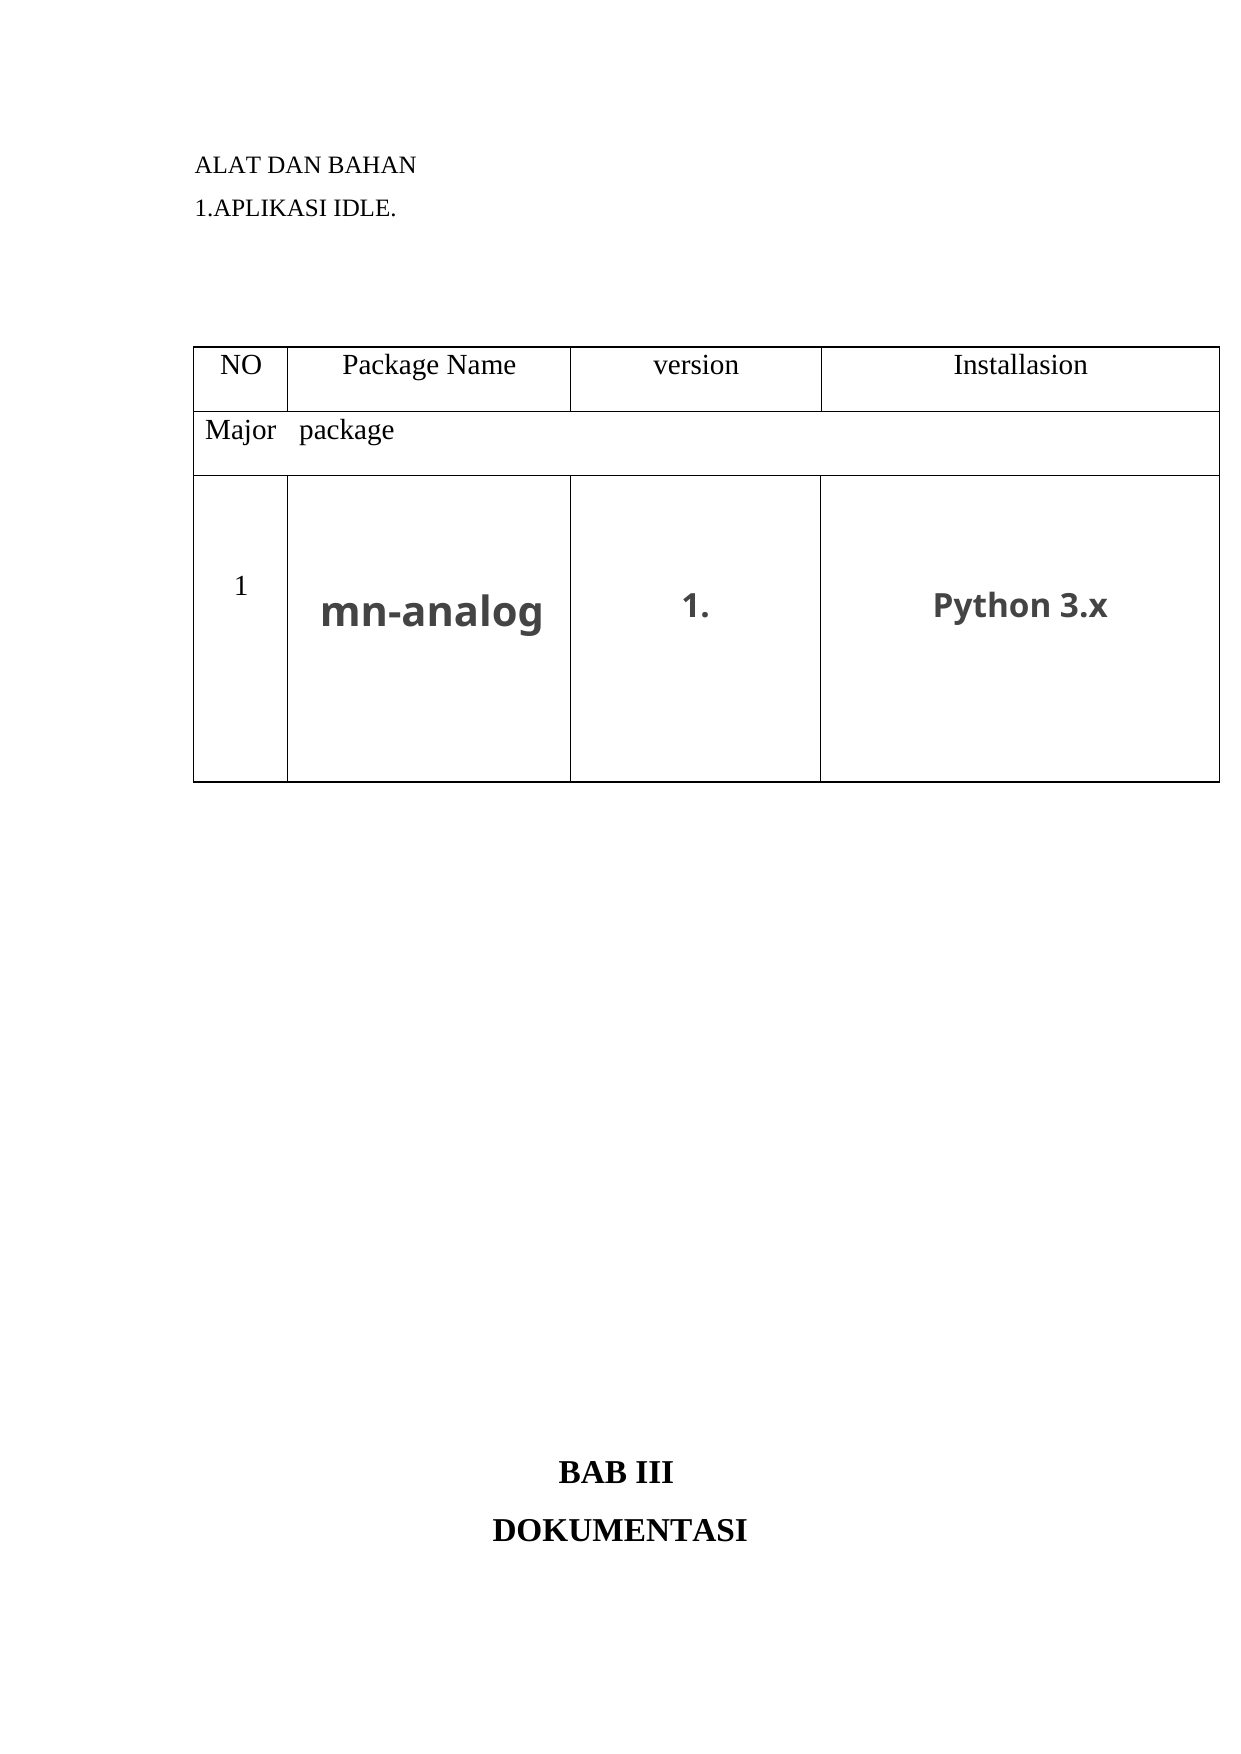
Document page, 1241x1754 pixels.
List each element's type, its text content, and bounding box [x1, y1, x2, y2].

table_cell package [288, 412, 1219, 475]
table_cell Major [194, 412, 288, 475]
table_header Package Name [288, 348, 570, 411]
table_cell 1 [194, 476, 287, 781]
table_cell 1. [571, 476, 820, 781]
text BAB III [150, 1452, 1090, 1491]
table_header NO [194, 348, 287, 411]
table_cell Python 3.x [821, 476, 1219, 781]
list ALAT DAN BAHAN [150, 150, 1090, 179]
table_header version [571, 348, 821, 411]
table_cell mn-analog [288, 476, 570, 781]
list DOKUMENTASI [150, 1510, 1090, 1548]
list 1.APLIKASI IDLE. [150, 193, 1090, 222]
table_header Installasion [822, 348, 1219, 411]
